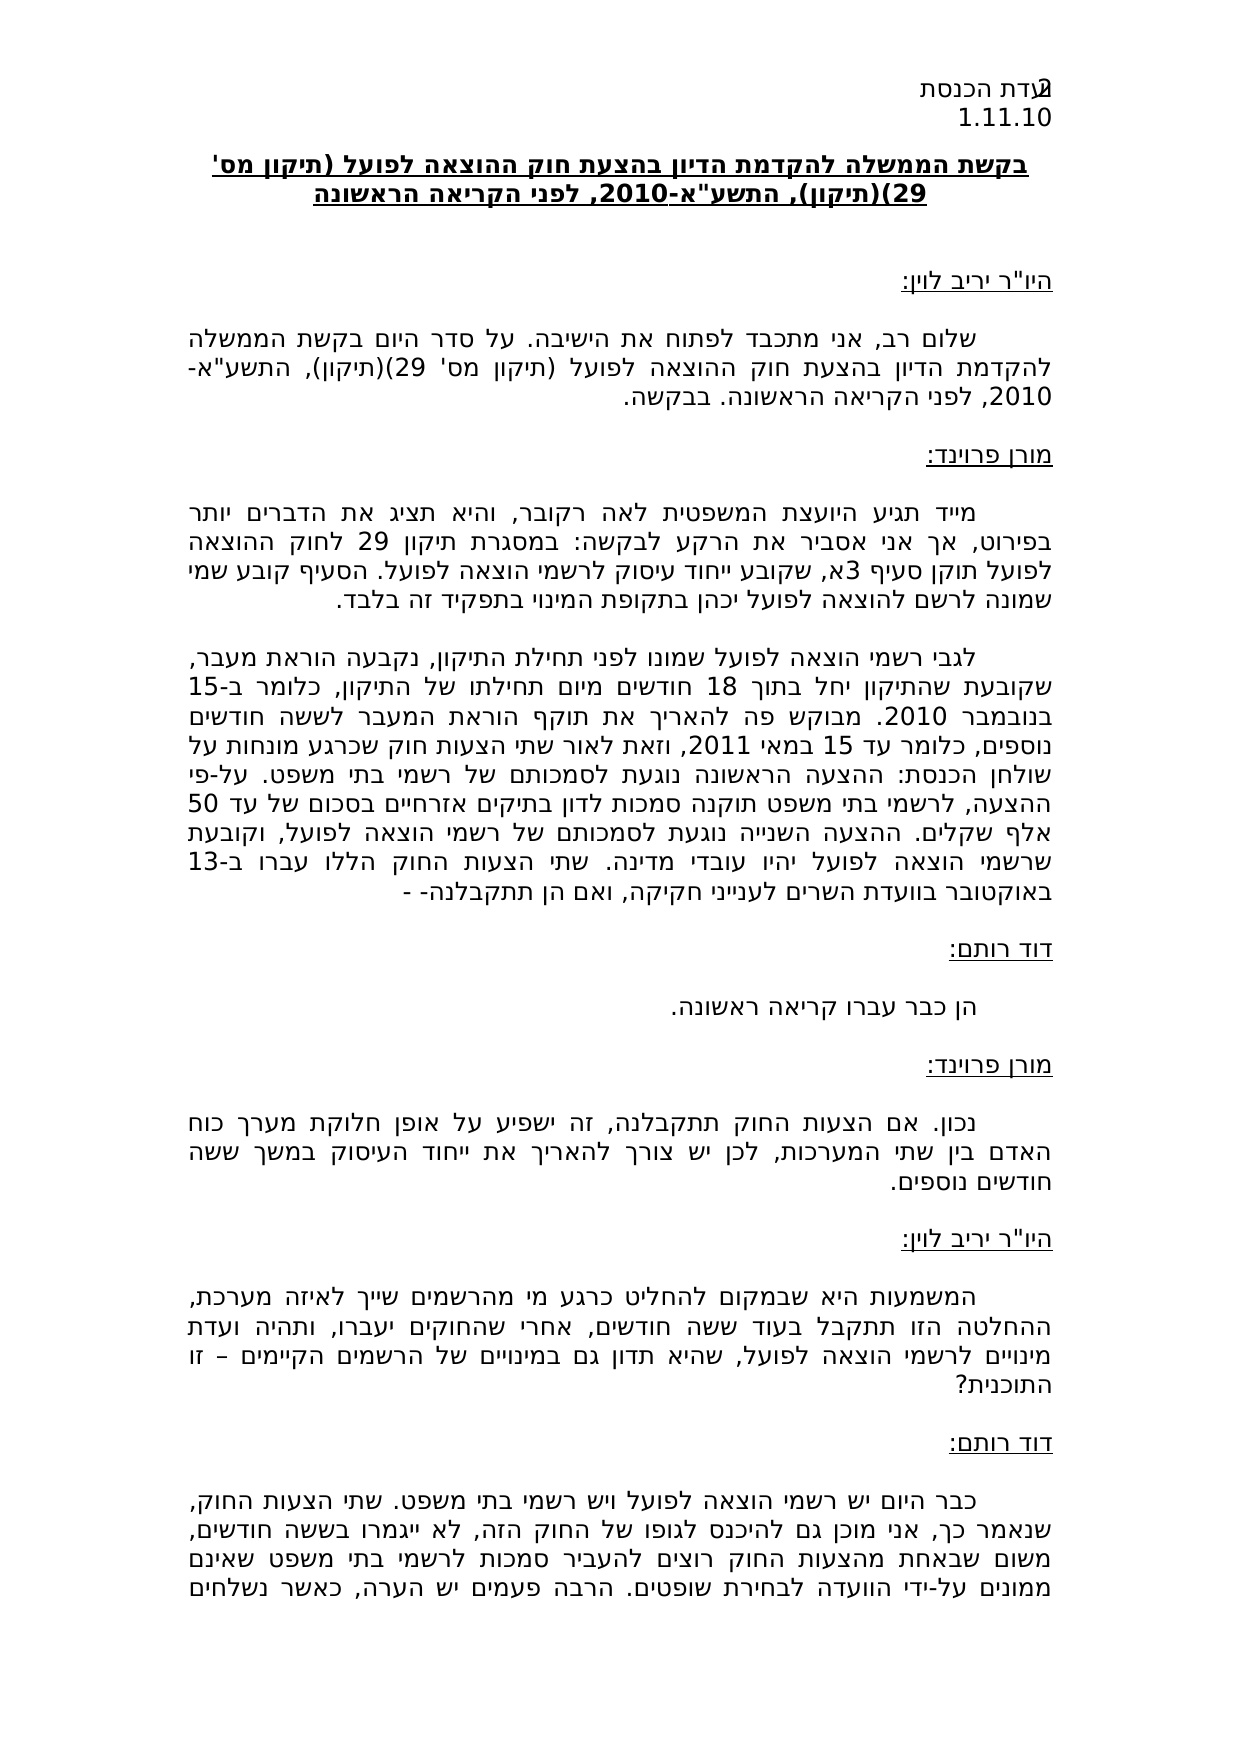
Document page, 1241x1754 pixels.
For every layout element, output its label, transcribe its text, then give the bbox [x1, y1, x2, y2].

text דוד רותם: [187, 934, 1053, 964]
text מורן פרוינד: [187, 1050, 1053, 1079]
text היו"ר יריב לוין: [187, 1224, 1053, 1254]
text מורן פרוינד: [187, 440, 1053, 469]
text היו"ר יריב לוין: [187, 266, 1053, 295]
text המשמעות היא שבמקום להחליט כרגע מי מהרשמים שייך לאיזה מערכת, ההחלטה הזו תתקבל בעוד ששה חודשים, אחרי שהחוקים יעברו, ותהיה ועדת מינויים לרשמי הוצאה לפועל, שהיא תדון גם במינויים של הרשמים הקיימים – זו התוכנית? [187, 1282, 1053, 1399]
text דוד רותם: [187, 1428, 1053, 1457]
text מייד תגיע היועצת המשפטית לאה רקובר, והיא תציג את הדברים יותר בפירוט, אך אני אסביר את הרקע לבקשה: במסגרת תיקון 29 לחוק ההוצאה לפועל תוקן סעיף 3א, שקובע ייחוד עיסוק לרשמי הוצאה לפועל. הסעיף קובע שמי שמונה לרשם להוצאה לפועל יכהן בתקופת המינוי בתפקיד זה בלבד. [187, 498, 1053, 614]
text שלום רב, אני מתכבד לפתוח את הישיבה. על סדר היום בקשת הממשלה להקדמת הדיון בהצעת חוק ההוצאה לפועל (תיקון מס' 29)(תיקון), התשע"א-2010, לפני הקריאה הראשונה. בבקשה. [187, 324, 1053, 411]
text הן כבר עברו קריאה ראשונה. [187, 992, 1053, 1022]
text בקשת הממשלה להקדמת הדיון בהצעת חוק ההוצאה לפועל (תיקון מס' 29)(תיקון), התשע"א-2010, לפני הקריאה הראשונה [187, 150, 1053, 208]
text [187, 1486, 1053, 1602]
text לגבי רשמי הוצאה לפועל שמונו לפני תחילת התיקון, נקבעה הוראת מעבר, שקובעת שהתיקון יחל בתוך 18 חודשים מיום תחילתו של התיקון, כלומר ב-15 בנובמבר 2010. מבוקש פה להאריך את תוקף הוראת המעבר לששה חודשים נוספים, כלומר עד 15 במאי 2011, וזאת לאור שתי הצעות חוק שכרגע מונחות על שולחן הכנסת: ההצעה הראשונה נוגעת לסמכותם של רשמי בתי משפט. על-פי ההצעה, לרשמי בתי משפט תוקנה סמכות לדון בתיקים אזרחיים בסכום של עד 50 אלף שקלים. ההצעה השנייה נוגעת לסמכותם של רשמי הוצאה לפועל, וקובעת שרשמי הוצאה לפועל יהיו עובדי מדינה. שתי הצעות החוק הללו עברו ב-13 באוקטובר בוועדת השרים לענייני חקיקה, ואם הן תתקבלנה- - [187, 643, 1053, 906]
text נכון. אם הצעות החוק תתקבלנה, זה ישפיע על אופן חלוקת מערך כוח האדם בין שתי המערכות, לכן יש צורך להאריך את ייחוד העיסוק במשך ששה חודשים נוספים. [187, 1108, 1053, 1196]
